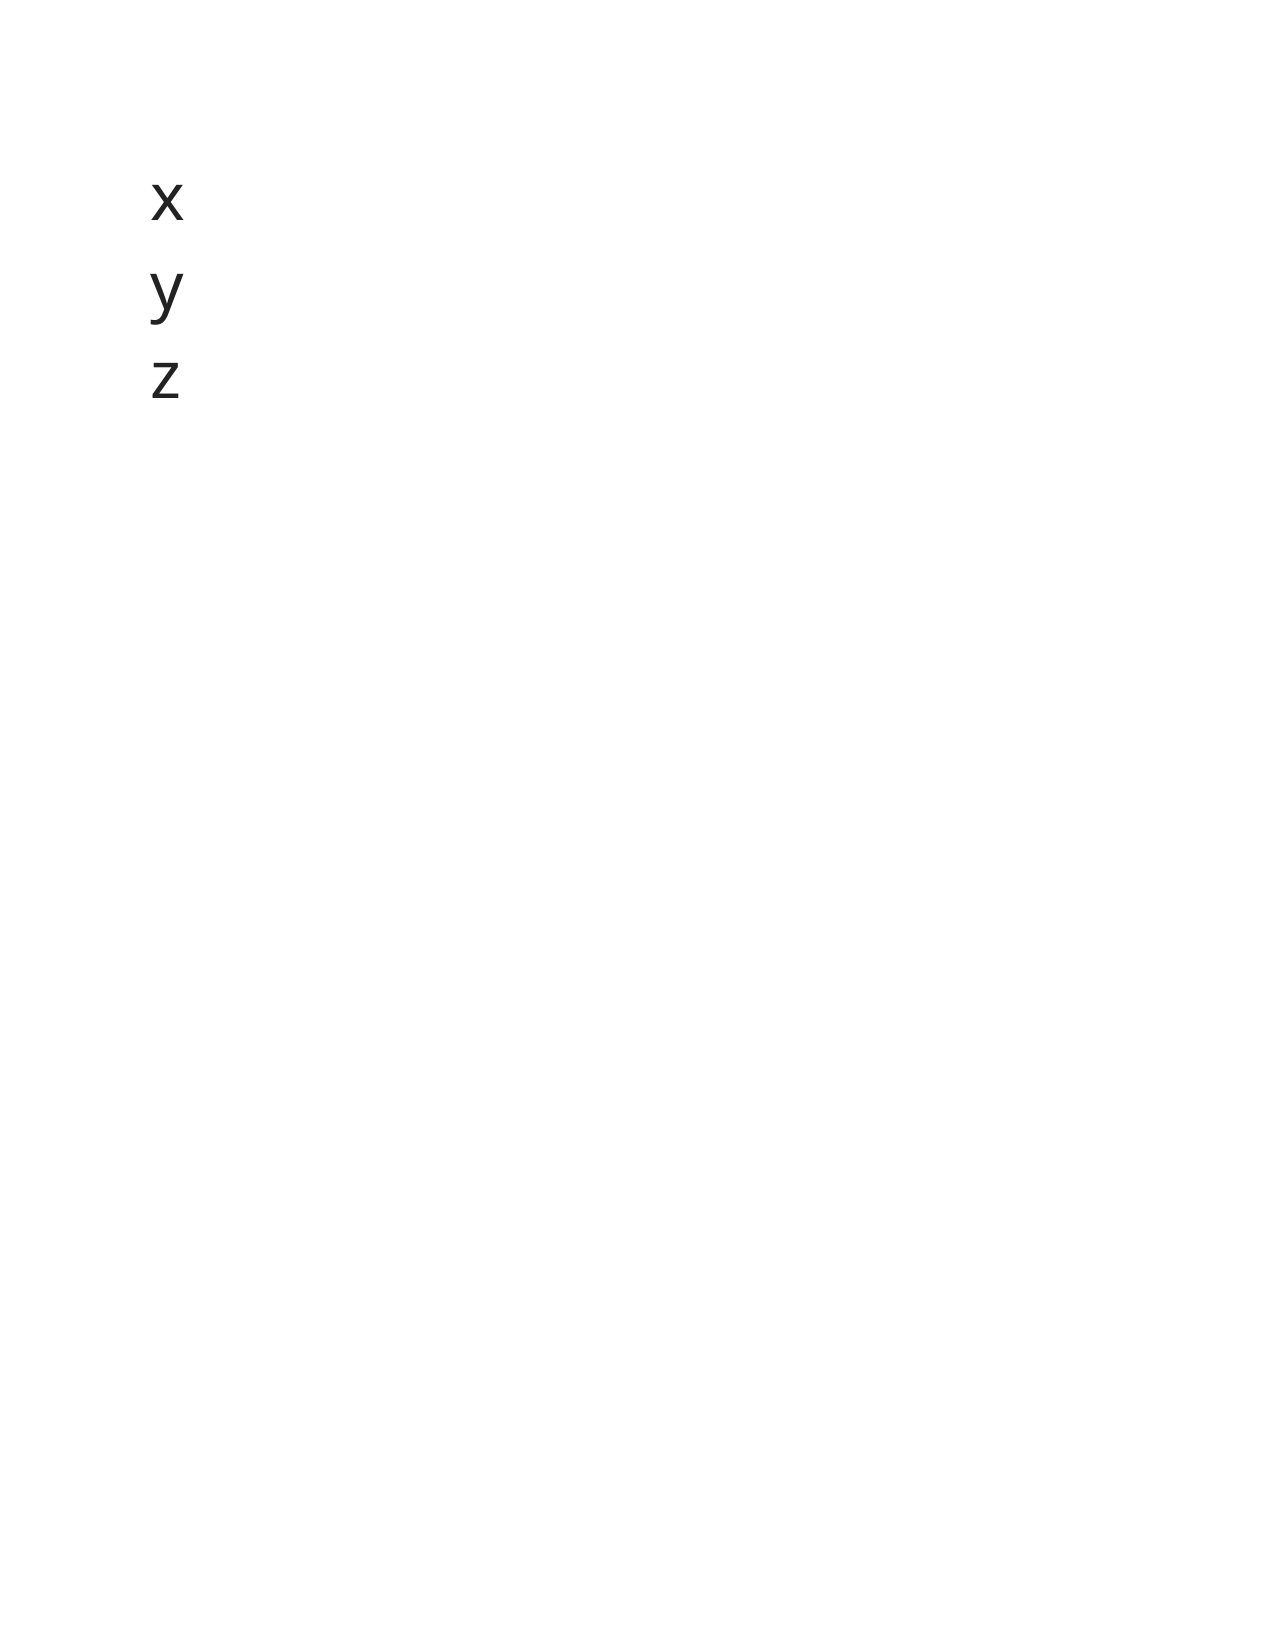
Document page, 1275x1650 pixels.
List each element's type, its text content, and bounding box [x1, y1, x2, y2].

text x [150, 150, 1125, 239]
text y [150, 239, 1125, 329]
text z [150, 329, 1125, 418]
